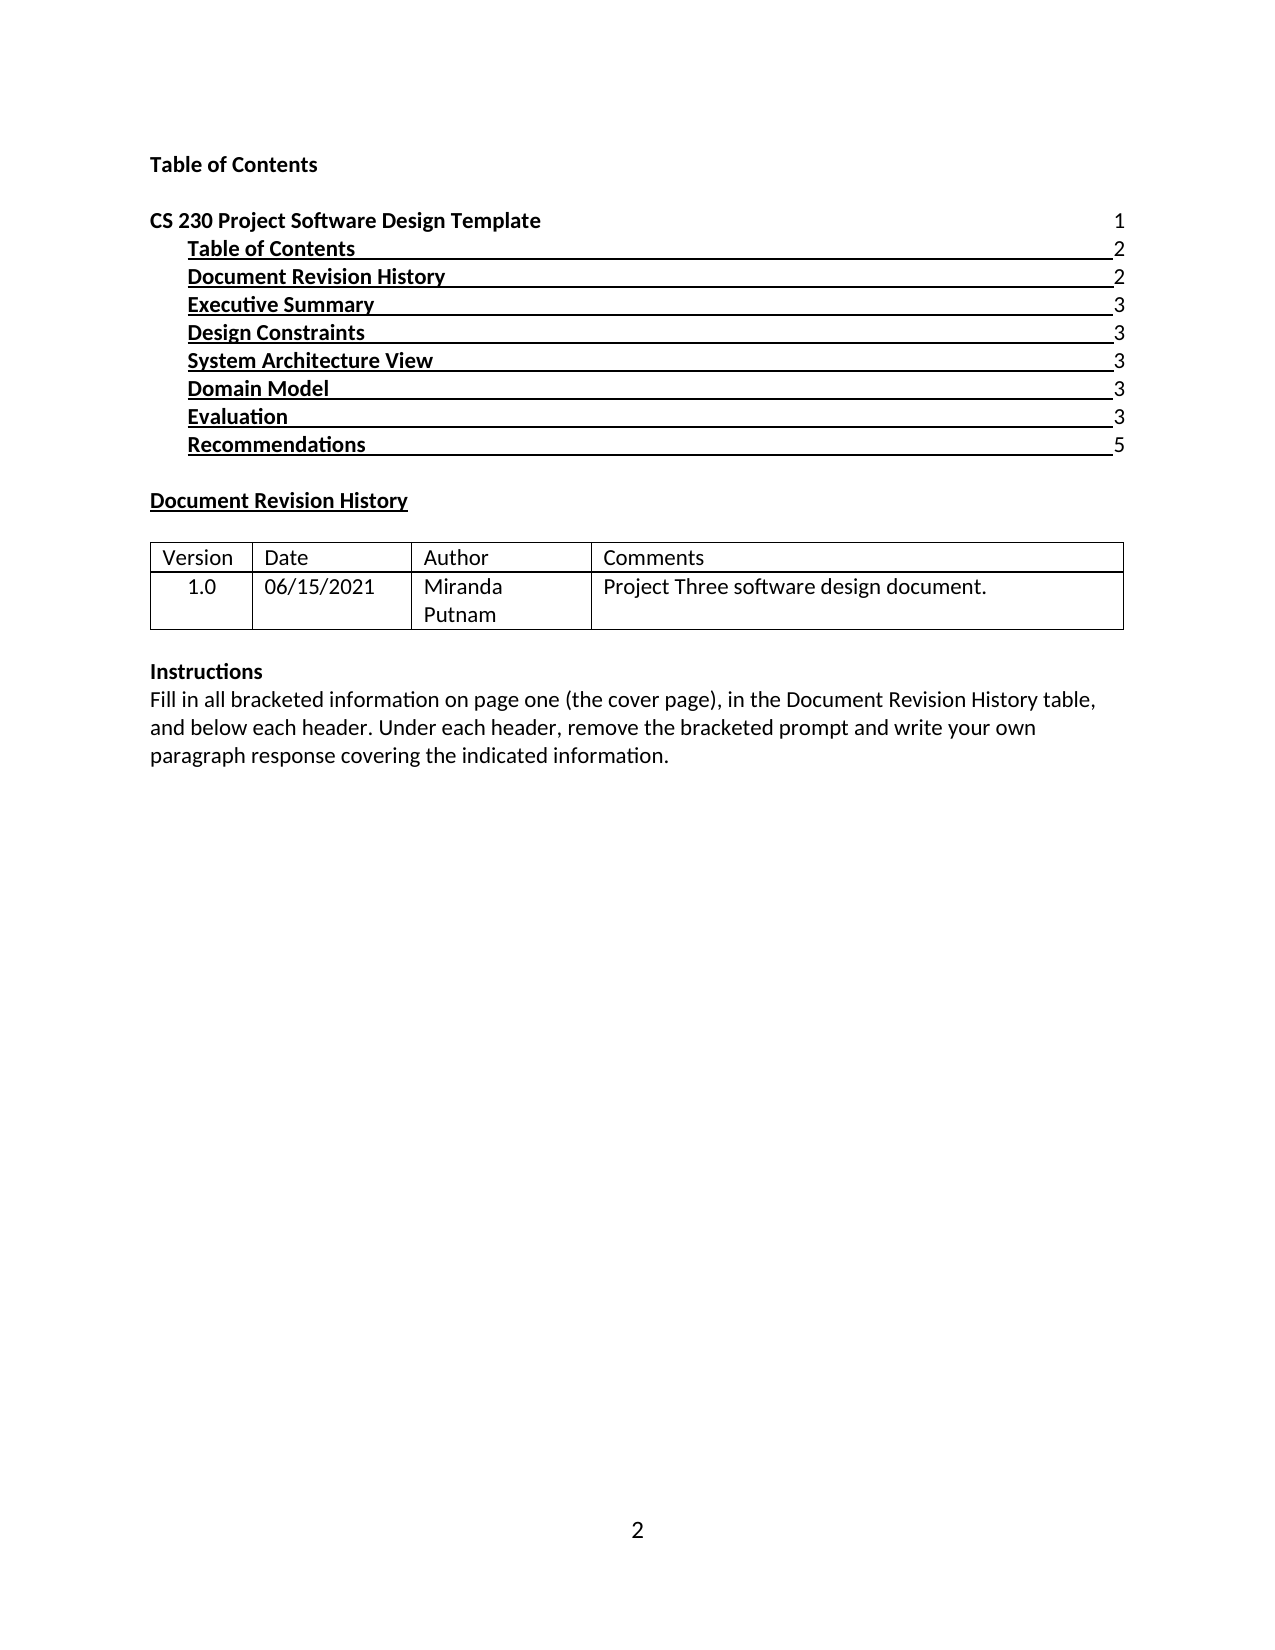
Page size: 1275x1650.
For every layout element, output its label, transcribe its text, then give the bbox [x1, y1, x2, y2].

subtitle Table of Contents [150, 150, 1125, 178]
table_cell Project Three software design document. [592, 573, 1123, 628]
text Fill in all bracketed information on page one (the cover page), in the Document Revision History table, and below each header. Under each header, remove the bracketed prompt and write your own paragraph response covering the indicated information. [150, 686, 1125, 769]
table_cell Miranda Putnam [412, 573, 591, 628]
table_header Date [253, 543, 411, 571]
table_header Author [412, 543, 591, 571]
table_header Version [151, 543, 252, 571]
table_cell 06/15/2021 [253, 573, 411, 628]
table_cell 1.0 [151, 573, 252, 628]
subtitle Document Revision History [150, 486, 1125, 514]
table_header Comments [592, 543, 1123, 571]
text Instructions [150, 657, 1125, 686]
